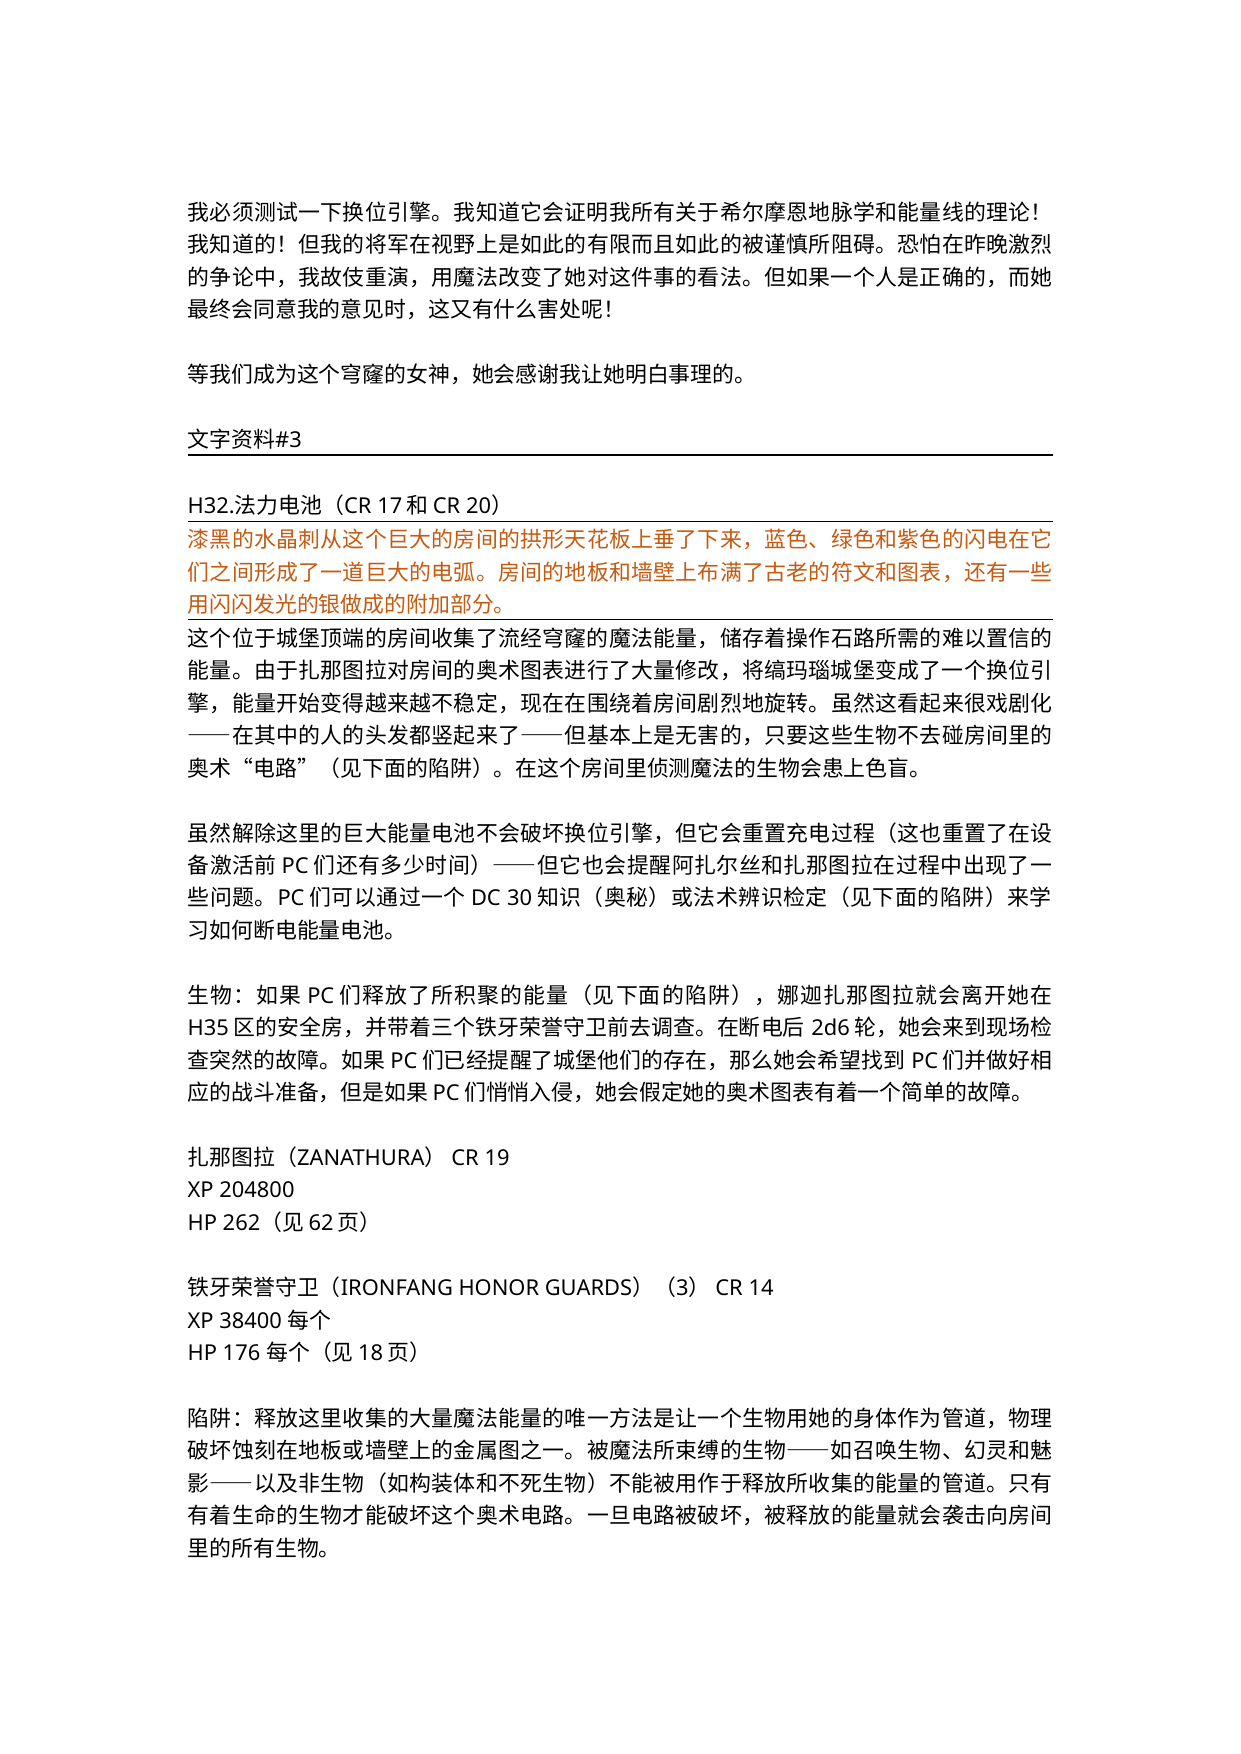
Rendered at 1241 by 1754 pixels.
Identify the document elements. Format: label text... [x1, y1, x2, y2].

text 漆黑的水晶刺从这个巨大的房间的拱形天花板上垂了下来，蓝色、绿色和紫色的闪电在它们之间形成了一道巨大的电弧。房间的地板和墙壁上布满了古老的符文和图表，还有一些用闪闪发光的银做成的附加部分。 [187, 522, 1053, 620]
text 文字资料#3 [187, 422, 1053, 456]
text XP 38400 每个 [187, 1303, 1053, 1335]
text 扎那图拉（ZANATHURA） CR 19 [187, 1140, 1053, 1173]
text 陷阱：释放这里收集的大量魔法能量的唯一方法是让一个生物用她的身体作为管道，物理破坏蚀刻在地板或墙壁上的金属图之一。被魔法所束缚的生物——如召唤生物、幻灵和魅影——以及非生物（如构装体和不死生物）不能被用作于释放所收集的能量的管道。只有有着生命的生物才能破坏这个奥术电路。一旦电路被破坏，被释放的能量就会袭击向房间里的所有生物。 [187, 1400, 1053, 1563]
text 等我们成为这个穹窿的女神，她会感谢我让她明白事理的。 [187, 357, 1053, 389]
text 生物：如果PC们释放了所积聚的能量（见下面的陷阱），娜迦扎那图拉就会离开她在H35区的安全房，并带着三个铁牙荣誉守卫前去调查。在断电后2d6轮，她会来到现场检查突然的故障。如果PC们已经提醒了城堡他们的存在，那么她会希望找到PC们并做好相应的战斗准备，但是如果PC们悄悄入侵，她会假定她的奥术图表有着一个简单的故障。 [187, 978, 1053, 1108]
text HP 262（见62页） [187, 1205, 1053, 1238]
text H32.法力电池（CR 17和CR 20） [187, 488, 1053, 521]
text 这个位于城堡顶端的房间收集了流经穹窿的魔法能量，储存着操作石路所需的难以置信的能量。由于扎那图拉对房间的奥术图表进行了大量修改，将缟玛瑙城堡变成了一个换位引擎，能量开始变得越来越不稳定，现在在围绕着房间剧烈地旋转。虽然这看起来很戏剧化——在其中的人的头发都竖起来了——但基本上是无害的，只要这些生物不去碰房间里的奥术“电路”（见下面的陷阱）。在这个房间里侦测魔法的生物会患上色盲。 [187, 620, 1053, 783]
text HP 176 每个（见18页） [187, 1335, 1053, 1368]
text 虽然解除这里的巨大能量电池不会破坏换位引擎，但它会重置充电过程（这也重置了在设备激活前PC们还有多少时间）——但它也会提醒阿扎尔丝和扎那图拉在过程中出现了一些问题。PC们可以通过一个DC 30知识（奥秘）或法术辨识检定（见下面的陷阱）来学习如何断电能量电池。 [187, 815, 1053, 945]
text 我必须测试一下换位引擎。我知道它会证明我所有关于希尔摩恩地脉学和能量线的理论！我知道的！但我的将军在视野上是如此的有限而且如此的被谨慎所阻碍。恐怕在昨晚激烈的争论中，我故伎重演，用魔法改变了她对这件事的看法。但如果一个人是正确的，而她最终会同意我的意见时，这又有什么害处呢！ [187, 194, 1053, 324]
text XP 204800 [187, 1173, 1053, 1205]
text 铁牙荣誉守卫（IRONFANG HONOR GUARDS）（3） CR 14 [187, 1270, 1053, 1303]
